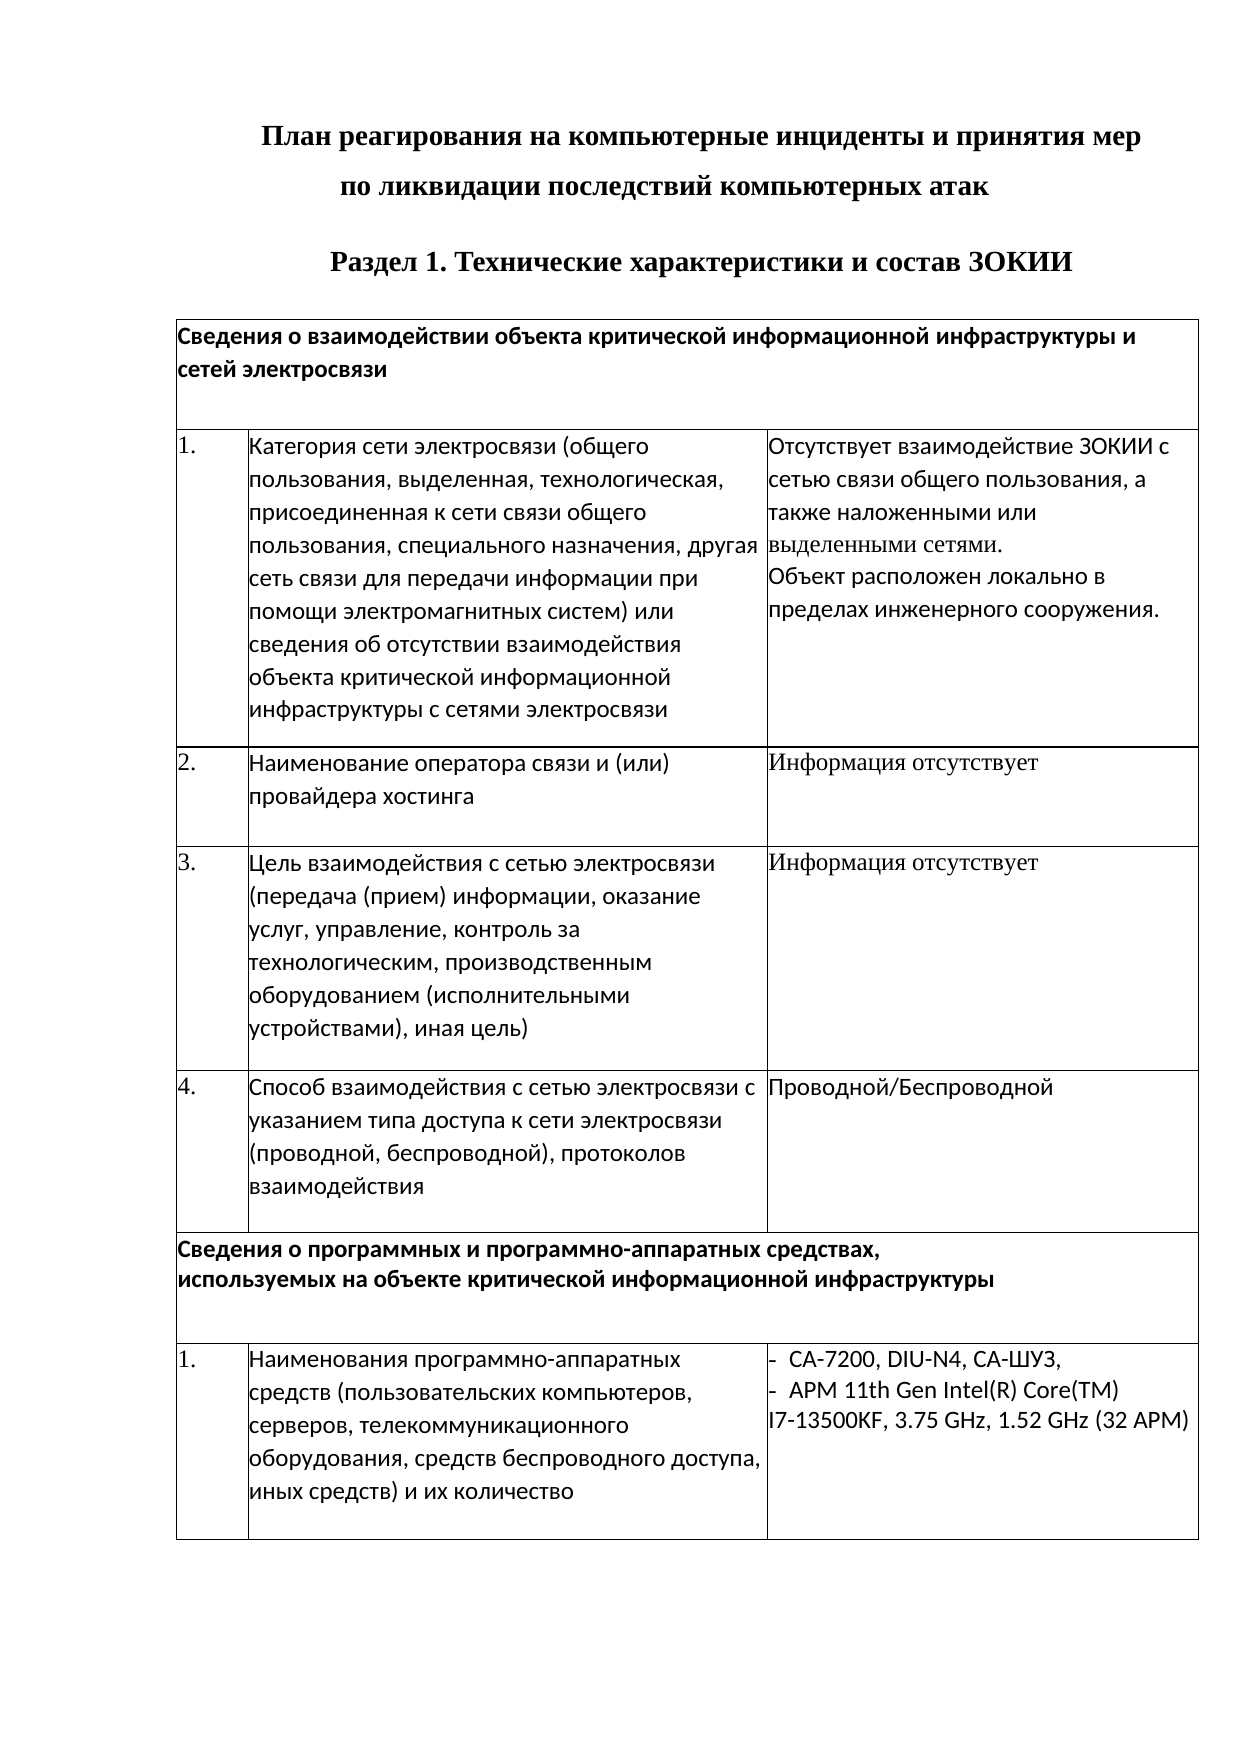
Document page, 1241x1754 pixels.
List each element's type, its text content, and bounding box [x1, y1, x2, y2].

table_cell 4. [177, 1071, 248, 1232]
table_cell Цель взаимодействия с сетью электросвязи (передача (прием) информации, оказание услуг, управление, контроль за технологическим, производственным оборудованием (исполнительными устройствами), иная цель) [249, 847, 767, 1070]
table_cell Способ взаимодействия с сетью электросвязи с указанием типа доступа к сети электросвязи (проводной, беспроводной), протоколов взаимодействия [249, 1071, 767, 1232]
subtitle План реагирования на компьютерные инциденты и принятия мер по ликвидации последствий компьютерных атак [177, 118, 1152, 202]
table_cell CA-7200, DIU-N4, СА-ШУЗ, АРМ 11th Gen Intel(R) Core(TM) I7-13500KF, 3.75 GHz, 1.52 GHz (32 АРМ) [768, 1344, 1198, 1539]
table_cell 2. [177, 748, 248, 846]
table_cell Наименования программно-аппаратных средств (пользовательских компьютеров, серверов, телекоммуникационного оборудования, средств беспроводного доступа, иных средств) и их количество [249, 1344, 767, 1539]
subtitle Раздел 1. Технические характеристики и состав ЗОКИИ [177, 244, 1152, 277]
table_cell Отсутствует взаимодействие ЗОКИИ с сетью связи общего пользования, а также наложенными или выделенными сетями. Объект расположен локально в пределах инженерного сооружения. [768, 430, 1198, 746]
table_cell Проводной/Беспроводной [768, 1071, 1198, 1232]
table_cell 1. [177, 430, 248, 746]
table_cell 1. [177, 1344, 248, 1539]
table_cell Категория сети электросвязи (общего пользования, выделенная, технологическая, присоединенная к сети связи общего пользования, специального назначения, другая сеть связи для передачи информации при помощи электромагнитных систем) или сведения об отсутствии взаимодействия объекта критической информационной инфраструктуры с сетями электросвязи [249, 430, 767, 746]
table_header Сведения о взаимодействии объекта критической информационной инфраструктуры и сетей электросвязи [177, 320, 1198, 429]
table_cell 3. [177, 847, 248, 1070]
table_cell Информация отсутствует [768, 847, 1198, 1070]
table_cell Наименование оператора связи и (или) провайдера хостинга [249, 748, 767, 846]
table_cell Сведения о программных и программно-аппаратных средствах, используемых на объекте критической информационной инфраструктуры [177, 1233, 1198, 1343]
table_cell Информация отсутствует [768, 748, 1198, 846]
